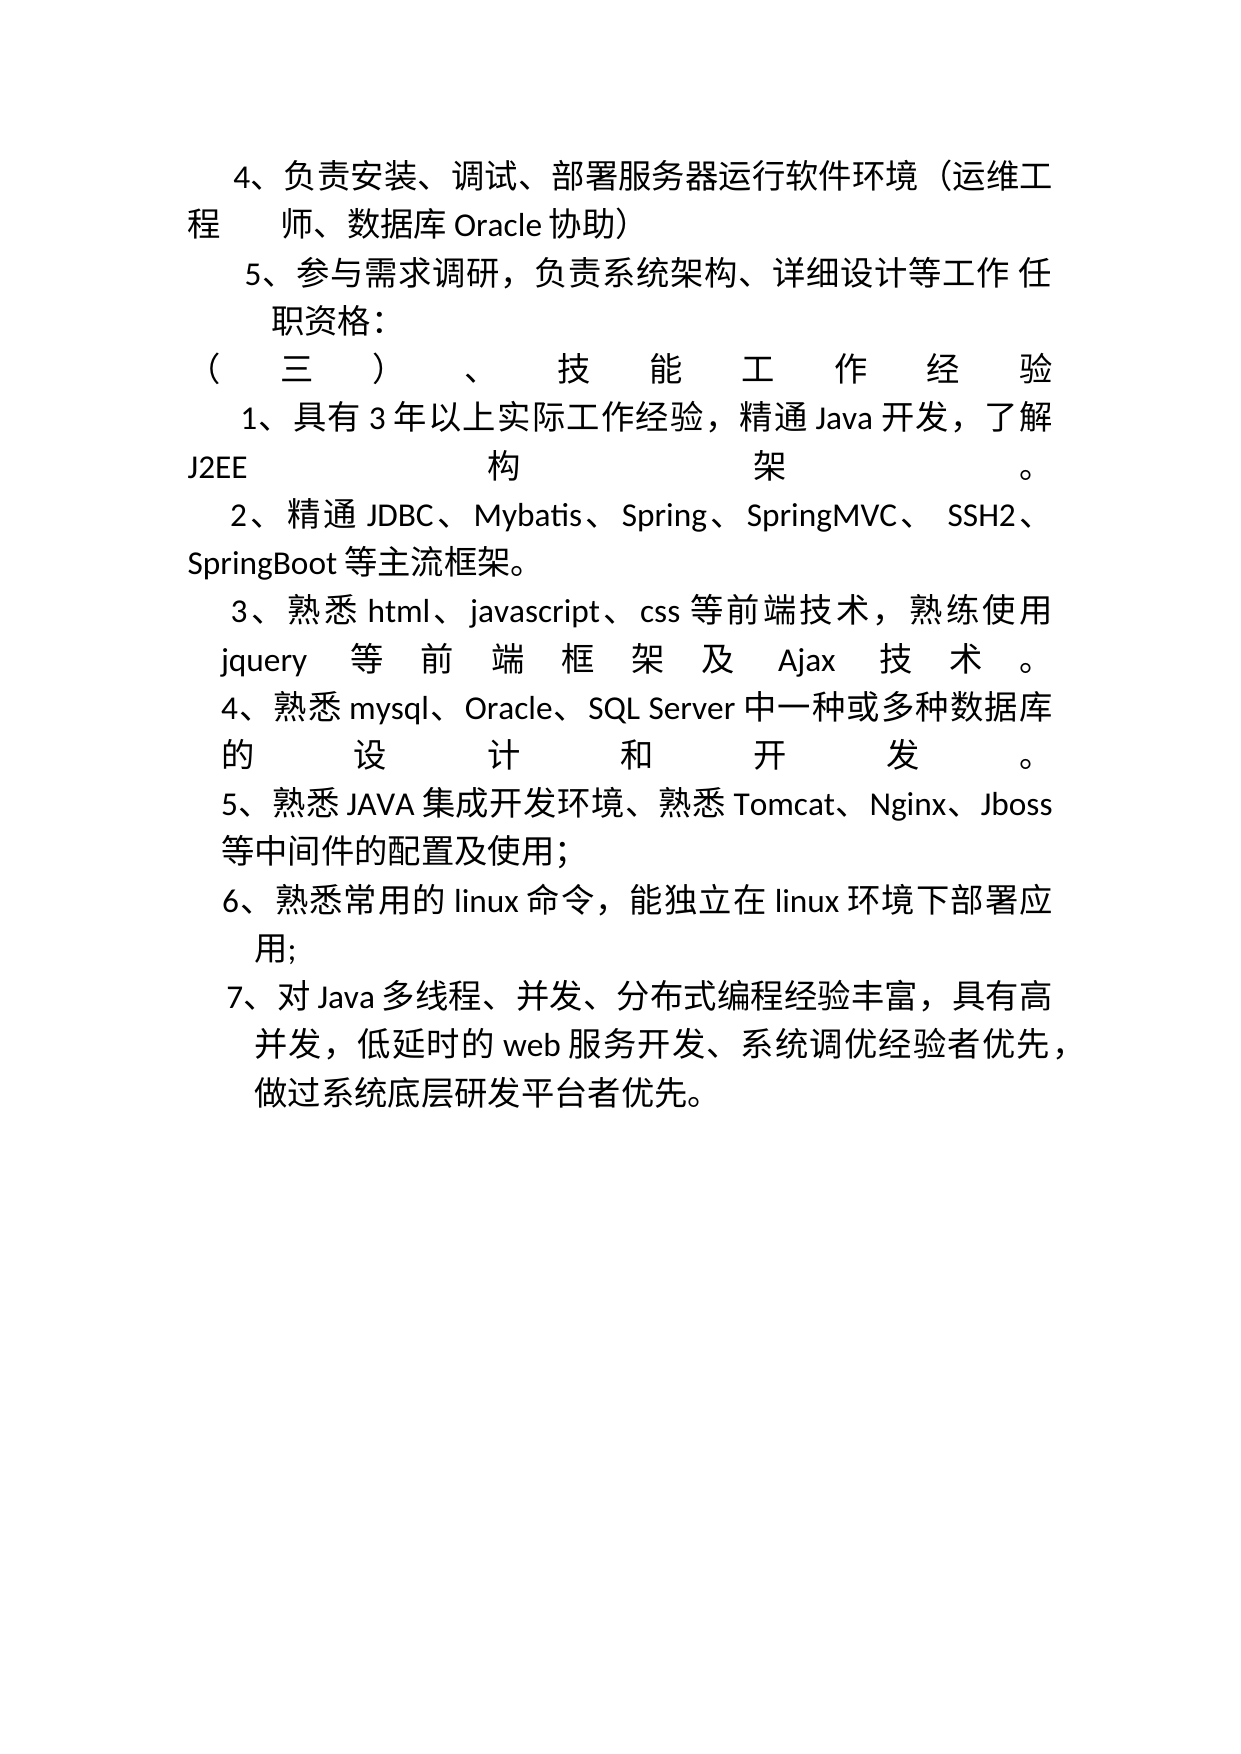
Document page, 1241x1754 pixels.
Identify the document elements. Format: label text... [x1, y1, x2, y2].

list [187, 150, 1053, 246]
list 6、熟悉常用的linux命令，能独立在linux环境下部署应用; [187, 873, 1053, 970]
list （三）、技能工作经验 1、具有3年以上实际工作经验，精通Java开发，了解 J2EE构架。 2、精通JDBC、Mybatis、Spring、SpringMVC、 SSH2、 SpringBoot等主流框架。 [187, 343, 1053, 584]
list 7、对Java多线程、并发、分布式编程经验丰富，具有高并发，低延时的web服务开发、系统调优经验者优先，做过系统底层研发平台者优先。 [187, 970, 1053, 1114]
list 5、参与需求调研，负责系统架构、详细设计等工作 任职资格： [187, 246, 1053, 343]
list 3、熟悉html、javascript、css等前端技术，熟练使用jquery等前端框架及Ajax技术。 4、熟悉mysql、Oracle、SQL Server中一种或多种数据库的设计和开发。 5、熟悉JAVA集成开发环境、熟悉Tomcat、Nginx、Jboss等中间件的配置及使用； [187, 584, 1053, 873]
